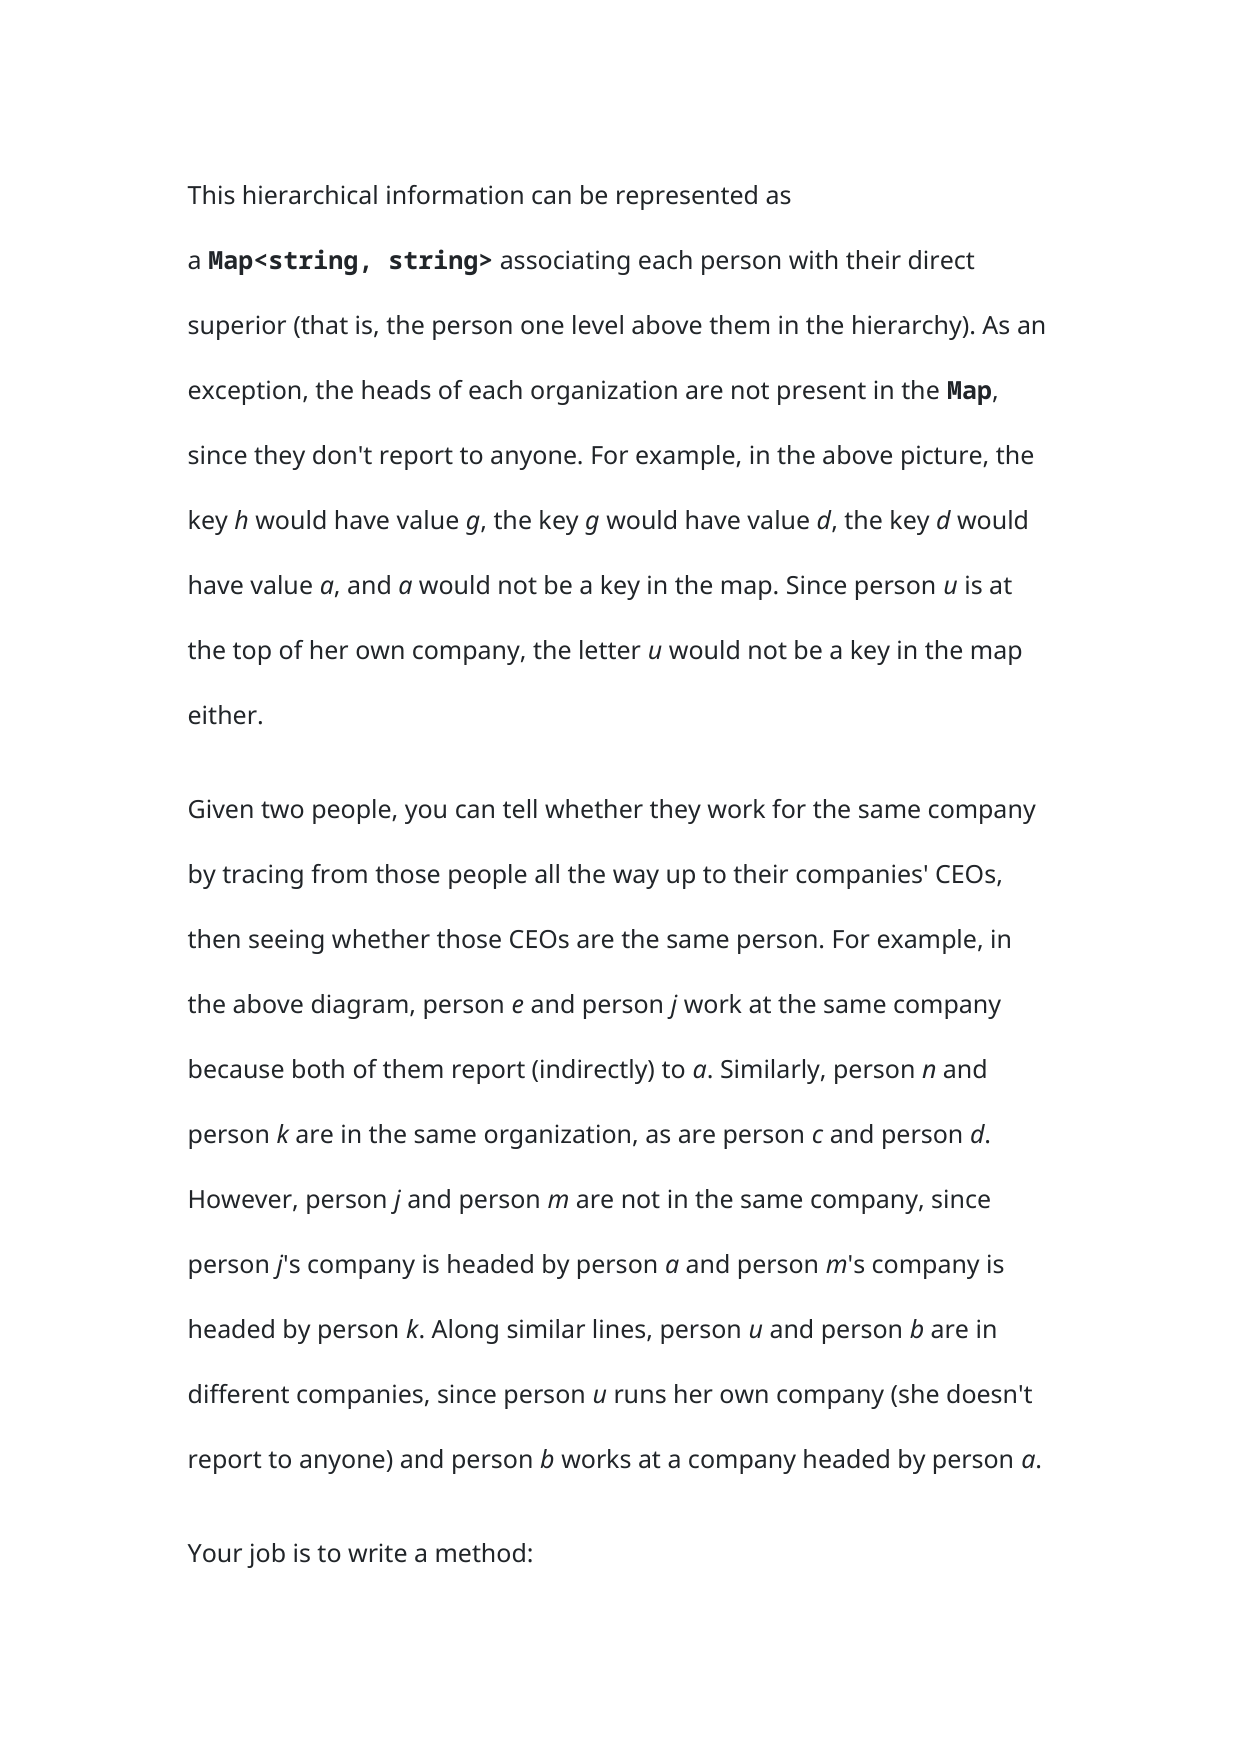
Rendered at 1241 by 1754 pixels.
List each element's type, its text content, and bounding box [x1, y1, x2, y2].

text Your job is to write a method: [187, 1520, 1053, 1585]
text This hierarchical information can be represented as a Map<string, string> associating each person with their direct superior (that is, the person one level above them in the hierarchy). As an exception, the heads of each organization are not present in the Map, since they don't report to anyone. For example, in the above picture, the key h would have value g, the key g would have value d, the key d would have value a, and a would not be a key in the map. Since person u is at the top of her own company, the letter u would not be a key in the map either. [187, 162, 1053, 747]
text Given two people, you can tell whether they work for the same company by tracing from those people all the way up to their companies' CEOs, then seeing whether those CEOs are the same person. For example, in the above diagram, person e and person j work at the same company because both of them report (indirectly) to a. Similarly, person n and person k are in the same organization, as are person c and person d. However, person j and person m are not in the same company, since person j's company is headed by person a and person m's company is headed by person k. Along similar lines, person u and person b are in different companies, since person u runs her own company (she doesn't report to anyone) and person b works at a company headed by person a. [187, 776, 1053, 1491]
